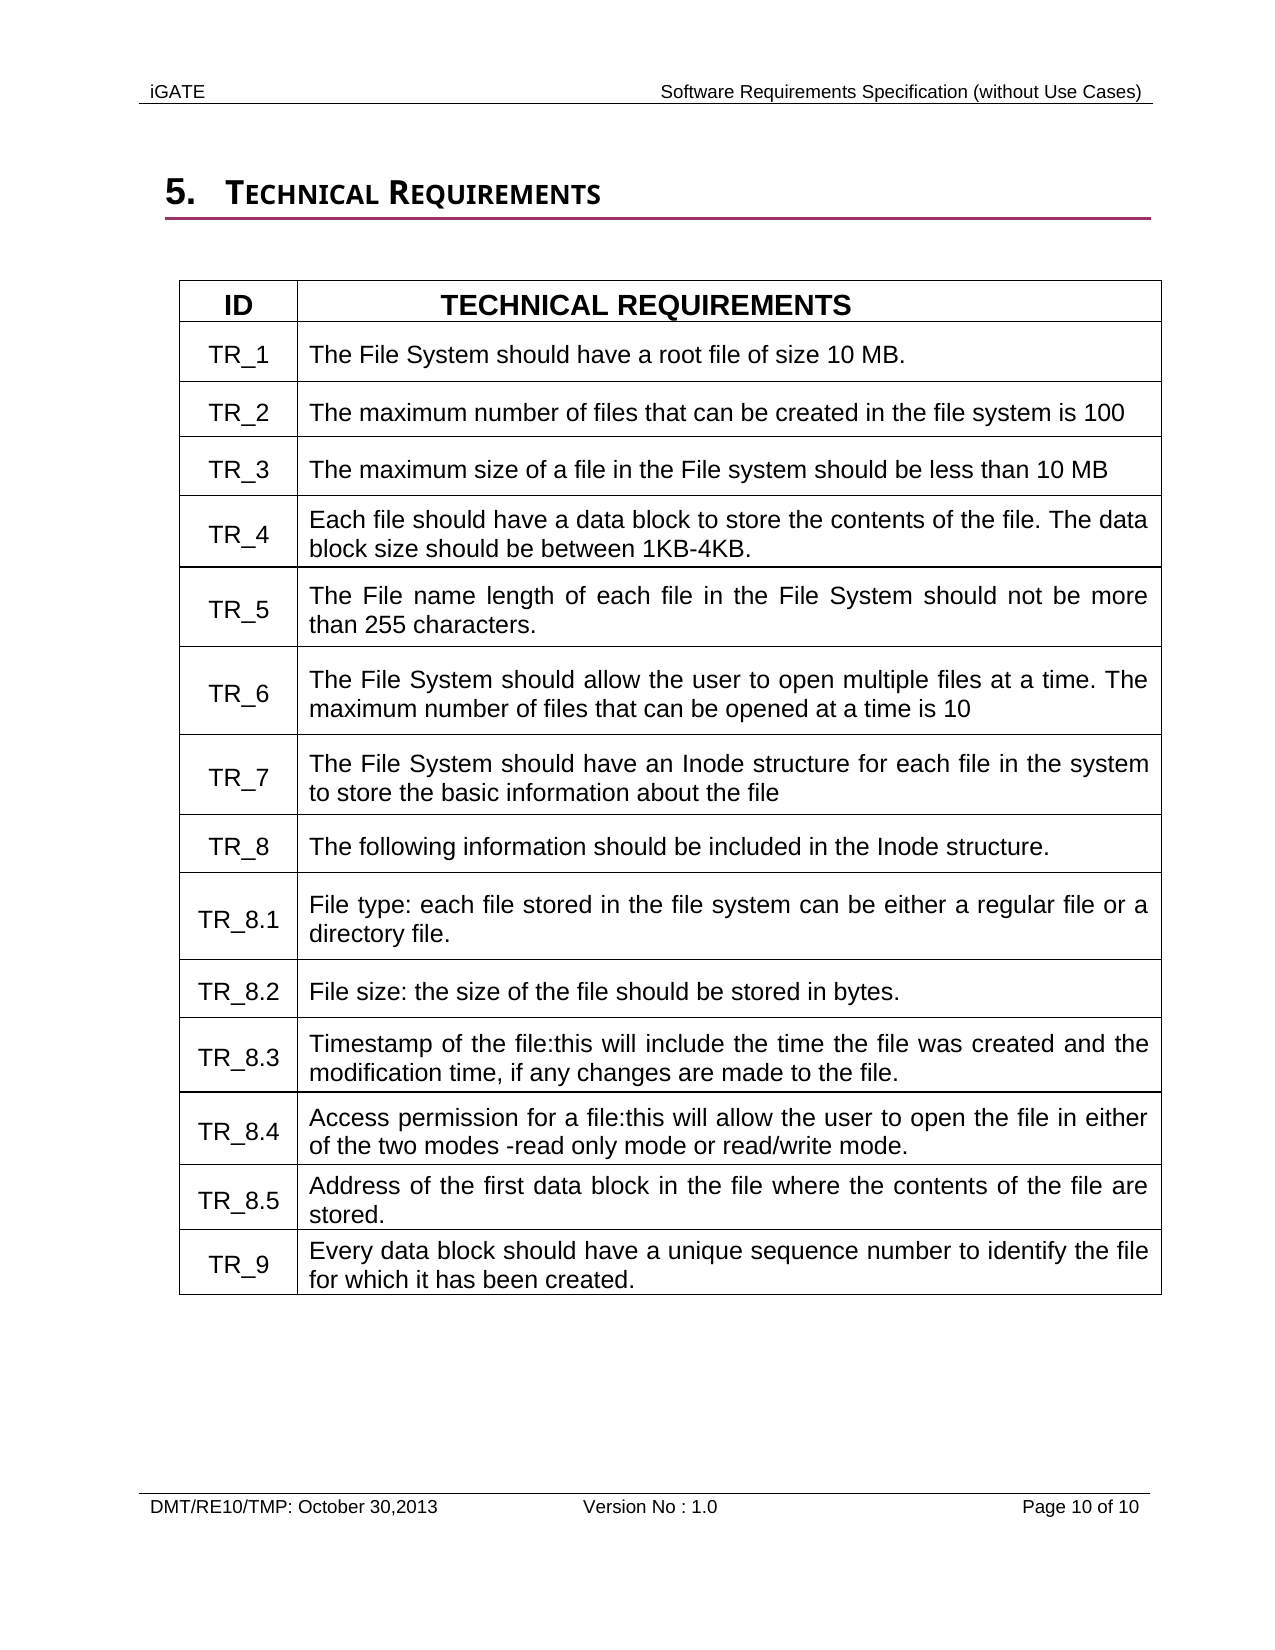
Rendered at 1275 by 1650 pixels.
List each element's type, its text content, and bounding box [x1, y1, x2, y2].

table_cell TR_2 [180, 382, 297, 436]
table_cell The File name length of each file in the File System should not be more than 255 characters. [298, 568, 1161, 646]
table_cell TR_7 [180, 735, 297, 814]
table_cell TR_8.2 [180, 960, 297, 1017]
table_cell File size: the size of the file should be stored in bytes. [298, 960, 1161, 1017]
table_cell TR_5 [180, 568, 297, 646]
table_cell TR_8 [180, 815, 297, 872]
table_cell The following information should be included in the Inode structure. [298, 815, 1161, 872]
table_cell TR_8.3 [180, 1018, 297, 1091]
table_cell The File System should allow the user to open multiple files at a time. The maximum number of files that can be opened at a time is 10 [298, 647, 1161, 734]
table_cell Address of the first data block in the file where the contents of the file are stored. [298, 1165, 1161, 1229]
table_cell TR_6 [180, 647, 297, 734]
table_cell Access permission for a file:this will allow the user to open the file in either of the two modes -read only mode or read/write mode. [298, 1093, 1161, 1164]
table_header ID [180, 281, 297, 321]
table_cell The File System should have an Inode structure for each file in the system to store the basic information about the file [298, 735, 1161, 814]
table_cell File type: each file stored in the file system can be either a regular file or a directory file. [298, 873, 1161, 959]
table_cell TR_3 [180, 437, 297, 495]
table_header TECHNICAL REQUIREMENTS [298, 281, 1161, 321]
table_cell Each file should have a data block to store the contents of the file. The data block size should be between 1KB-4KB. [298, 496, 1161, 566]
table_cell The maximum size of a file in the File system should be less than 10 MB [298, 437, 1161, 495]
table_cell TR_1 [180, 322, 297, 381]
table_cell TR_8.1 [180, 873, 297, 959]
table_cell TR_9 [180, 1230, 297, 1294]
table_cell Timestamp of the file:this will include the time the file was created and the modification time, if any changes are made to the file. [298, 1018, 1161, 1091]
table_cell TR_8.5 [180, 1165, 297, 1229]
table_cell TR_8.4 [180, 1093, 297, 1164]
table_cell The maximum number of files that can be created in the file system is 100 [298, 382, 1161, 436]
table_cell TR_4 [180, 496, 297, 566]
table_cell Every data block should have a unique sequence number to identify the file for which it has been created. [298, 1230, 1161, 1294]
table_cell The File System should have a root file of size 10 MB. [298, 322, 1161, 381]
subtitle Technical Requirements [165, 169, 1151, 217]
